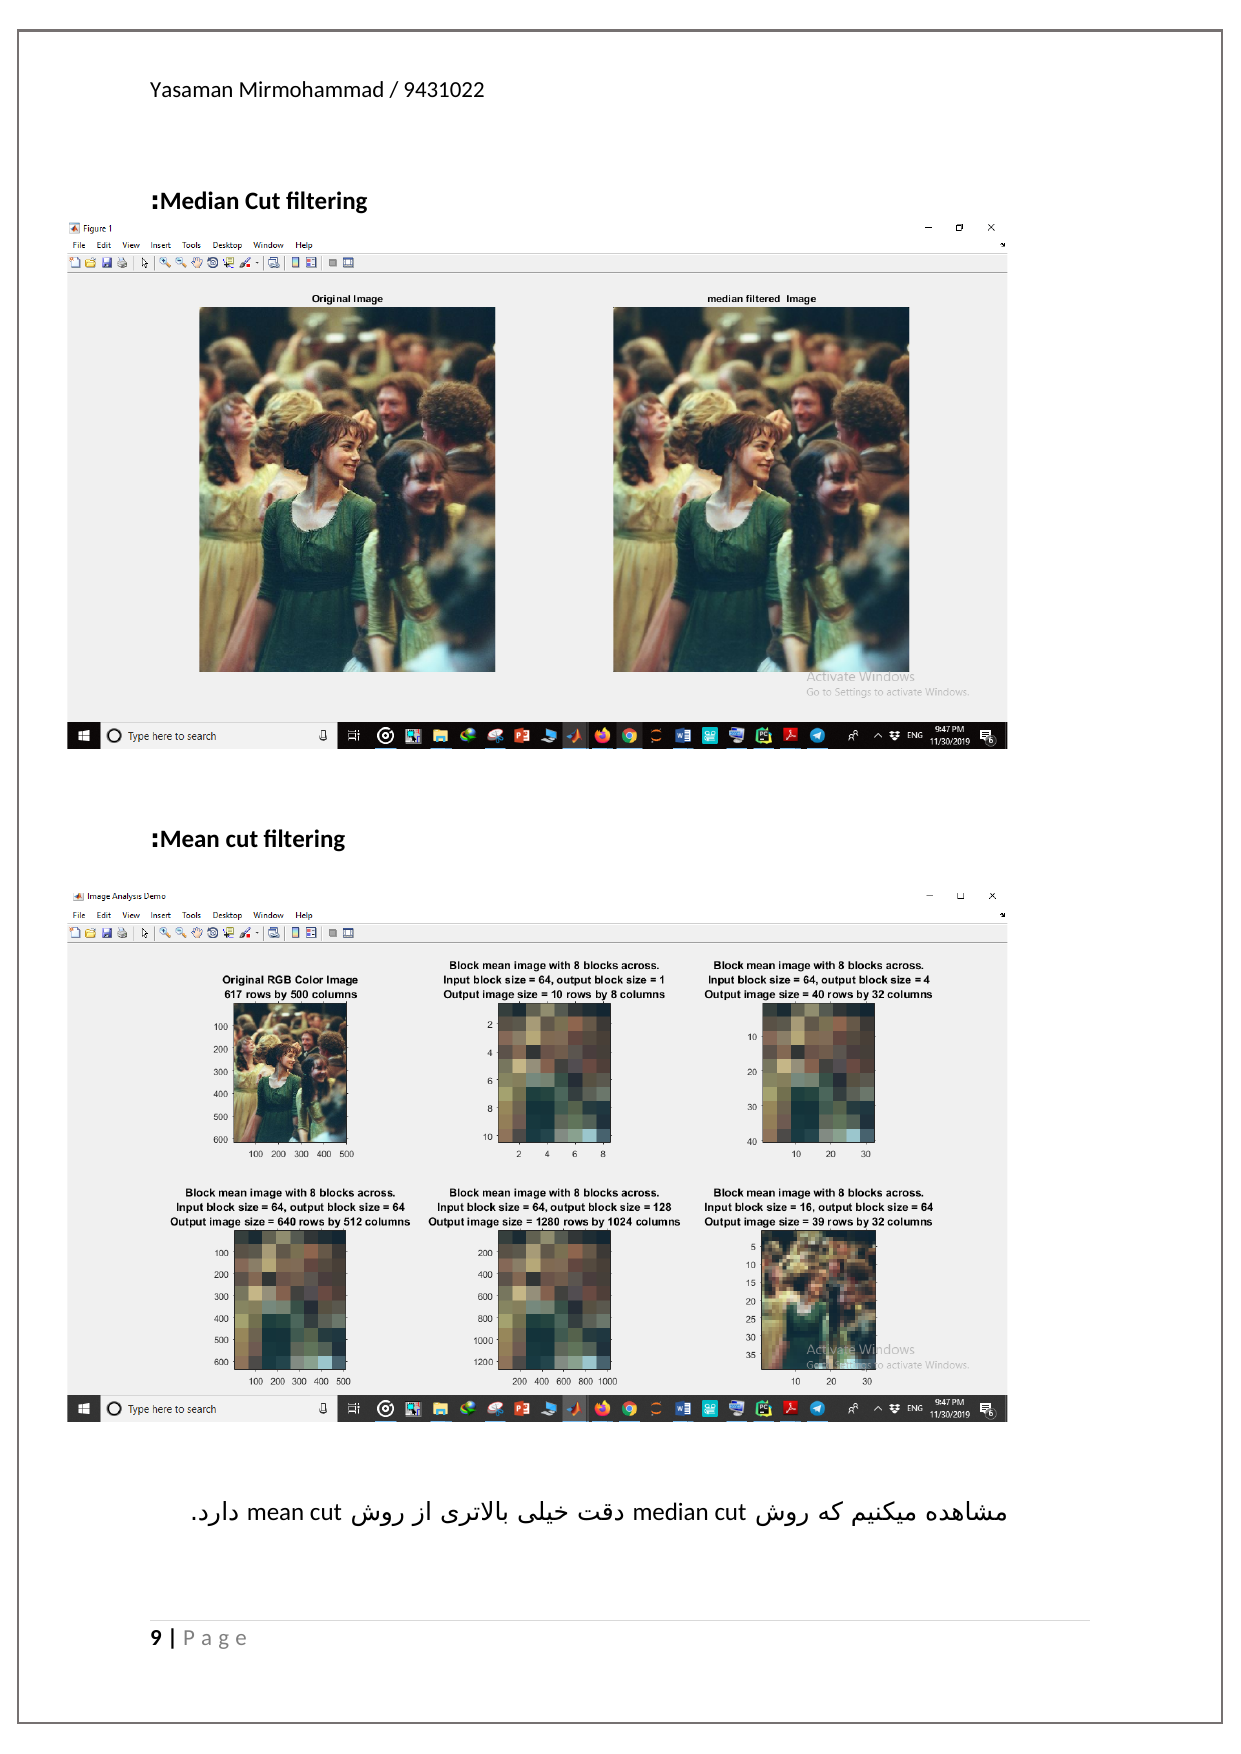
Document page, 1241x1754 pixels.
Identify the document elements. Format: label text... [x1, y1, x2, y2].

list مشاهده میکنیم که روش median cut دقت خیلی بالاتری از روش mean cut دارد. [150, 1496, 1008, 1527]
picture [67, 220, 1008, 749]
list Mean cut filtering: [150, 823, 1008, 854]
picture [67, 893, 1008, 1422]
list Median Cut filtering: [150, 185, 1008, 216]
